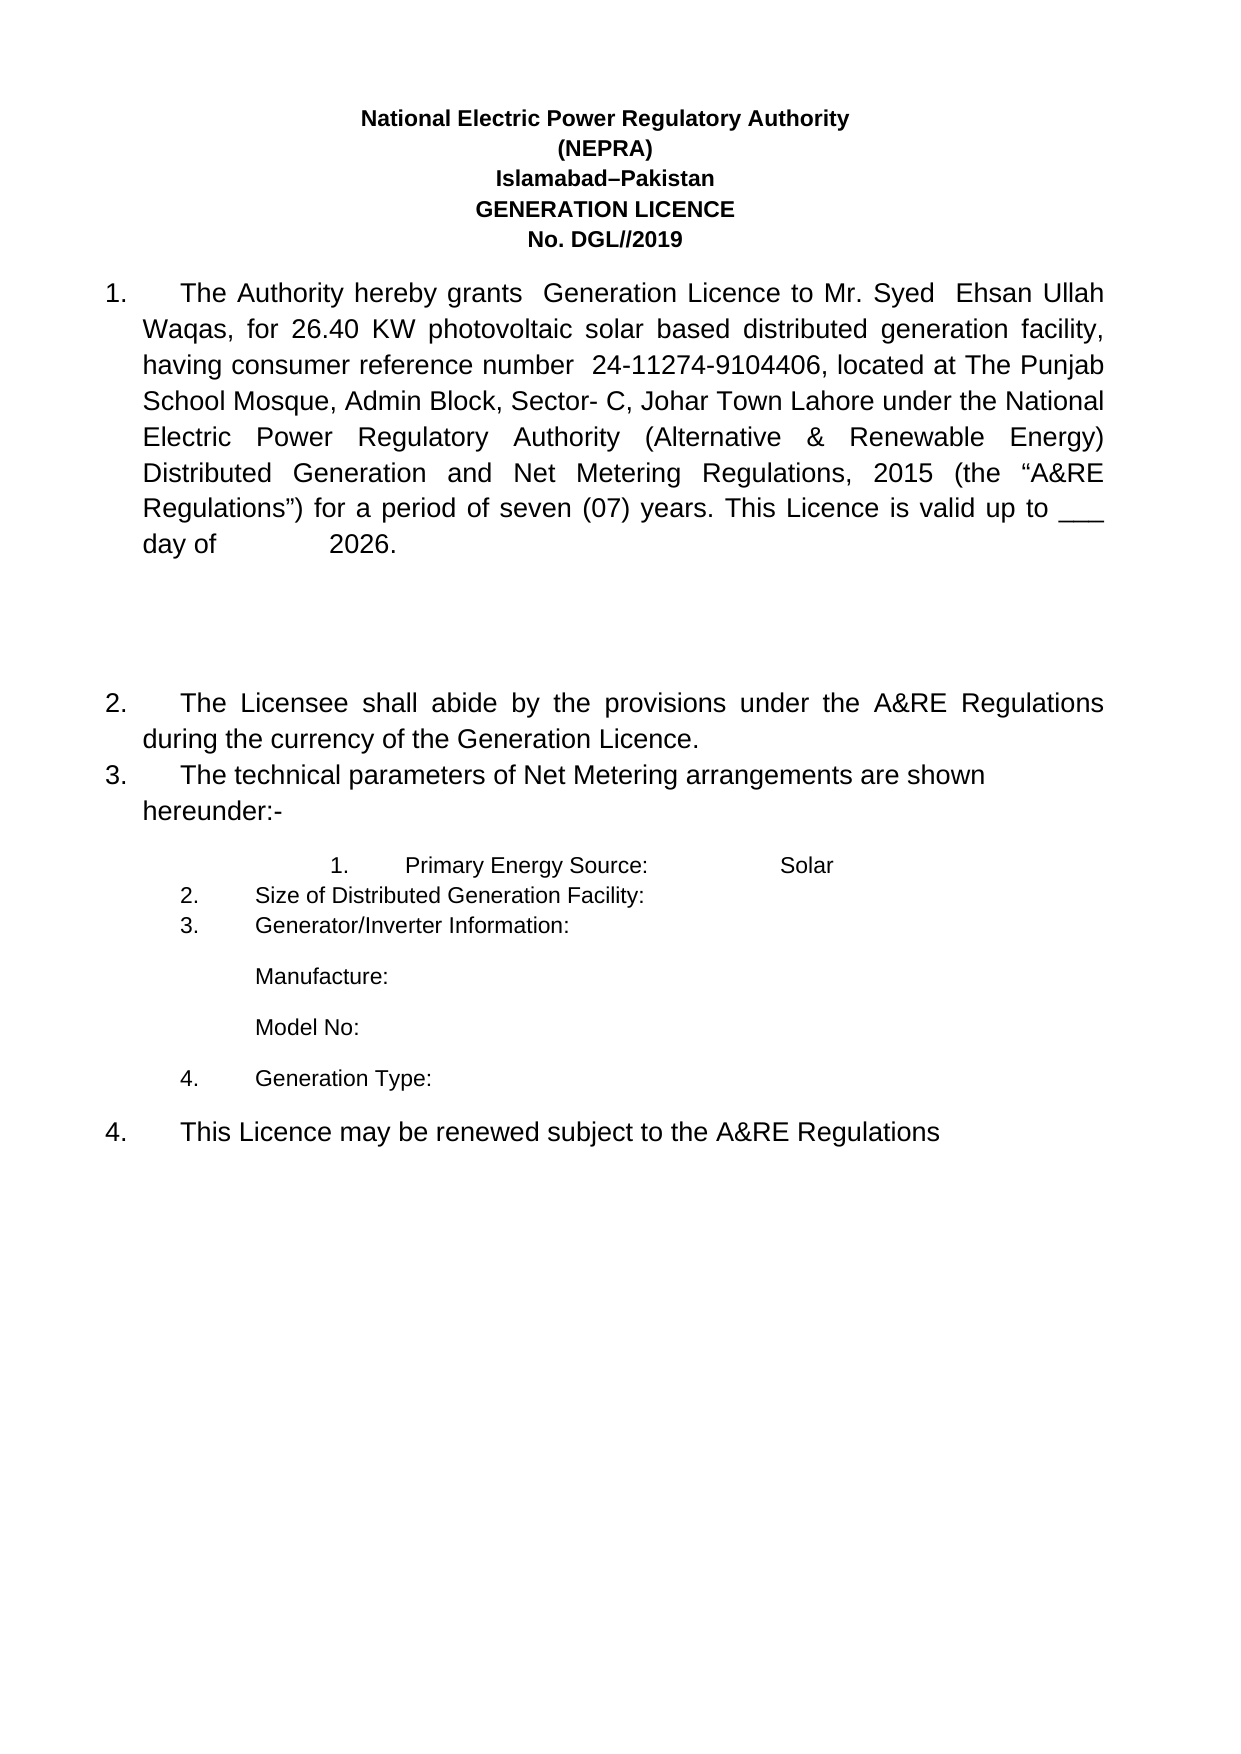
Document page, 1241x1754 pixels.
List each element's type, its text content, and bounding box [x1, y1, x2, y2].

text Manufacture: [105, 963, 1105, 990]
list Generator/Inverter Information: [180, 912, 1105, 939]
list Generation Type: [180, 1065, 1105, 1092]
list The Authority hereby grants Generation Licence to Mr. Syed Ehsan Ullah Waqas, for 26.40 KW photovoltaic solar based distributed generation facility, having consumer reference number 24-11274-9104406, located at The Punjab School Mosque, Admin Block, Sector- C, Johar Town Lahore under the National Electric Power Regulatory Authority (Alternative & Renewable Energy) Distributed Generation and Net Metering Regulations, 2015 (the “A&RE Regulations”) for a period of seven (07) years. This Licence is valid up to ___ day of 2026. [105, 277, 1105, 560]
list The Licensee shall abide by the provisions under the A&RE Regulations during the currency of the Generation Licence. [105, 687, 1105, 754]
text National Electric Power Regulatory Authority (NEPRA) Islamabad–Pakistan GENERATION LICENCE No. DGL//2019 [105, 105, 1105, 252]
list The technical parameters of Net Metering arrangements are shown hereunder:- [105, 759, 1105, 826]
list Size of Distributed Generation Facility: [180, 882, 1105, 908]
list Primary Energy Source: Solar [330, 852, 1105, 878]
list This Licence may be renewed subject to the A&RE Regulations [105, 1116, 1105, 1148]
text Model No: [105, 1014, 1105, 1041]
